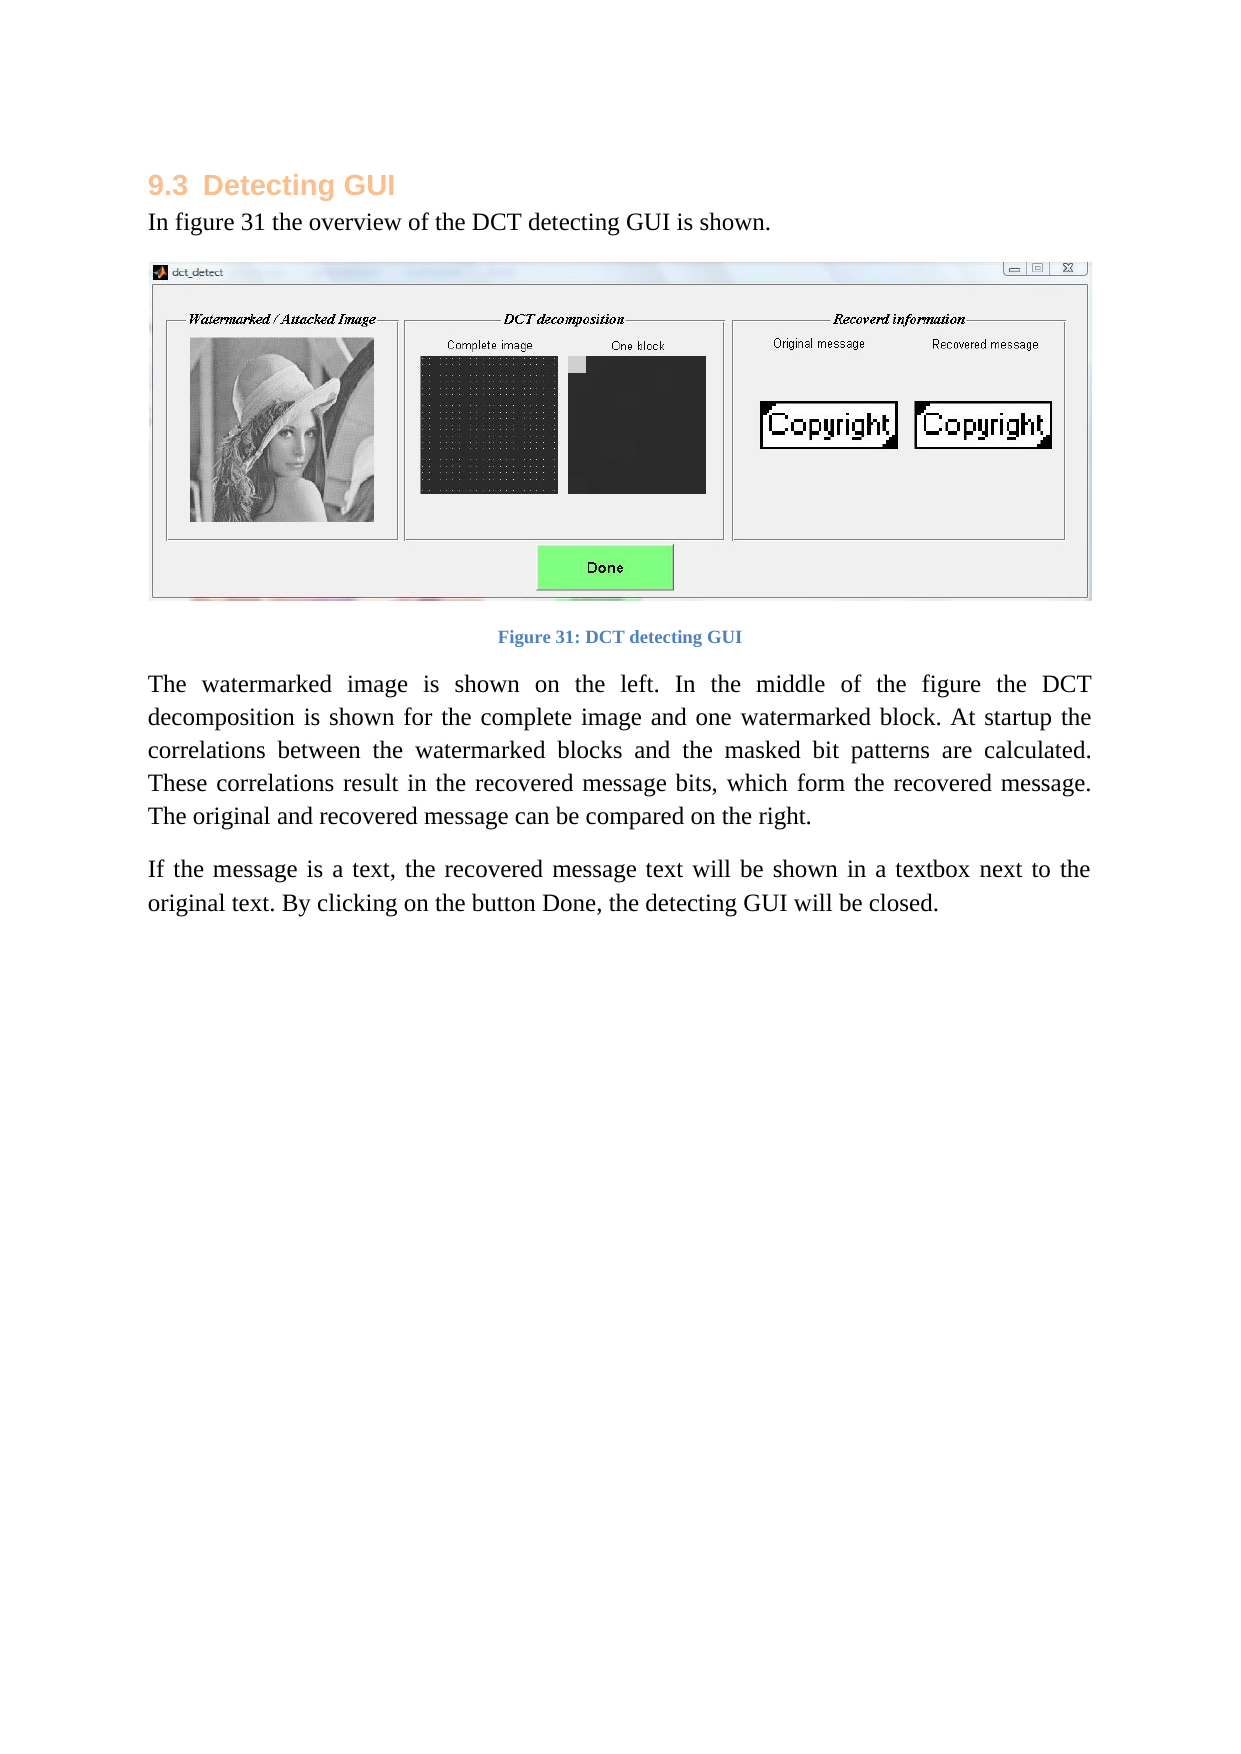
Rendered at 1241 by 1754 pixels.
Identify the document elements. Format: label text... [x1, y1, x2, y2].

text If the message is a text, the recovered message text will be shown in a textbox next to the original text. By clicking on the button Done, the detecting GUI will be closed. [148, 854, 1093, 916]
subtitle 9.3 Detecting GUI [148, 168, 1093, 202]
text Figure 31: DCT detecting GUI [148, 626, 1093, 648]
picture [147, 260, 1093, 602]
text In figure 31 the overview of the DCT detecting GUI is shown. [148, 207, 1093, 236]
text The watermarked image is shown on the left. In the middle of the figure the DCT decomposition is shown for the complete image and one watermarked block. At startup the correlations between the watermarked blocks and the masked bit patterns are calculated. These correlations result in the recovered message bits, which form the recovered message. The original and recovered message can be compared on the right. [148, 669, 1093, 829]
